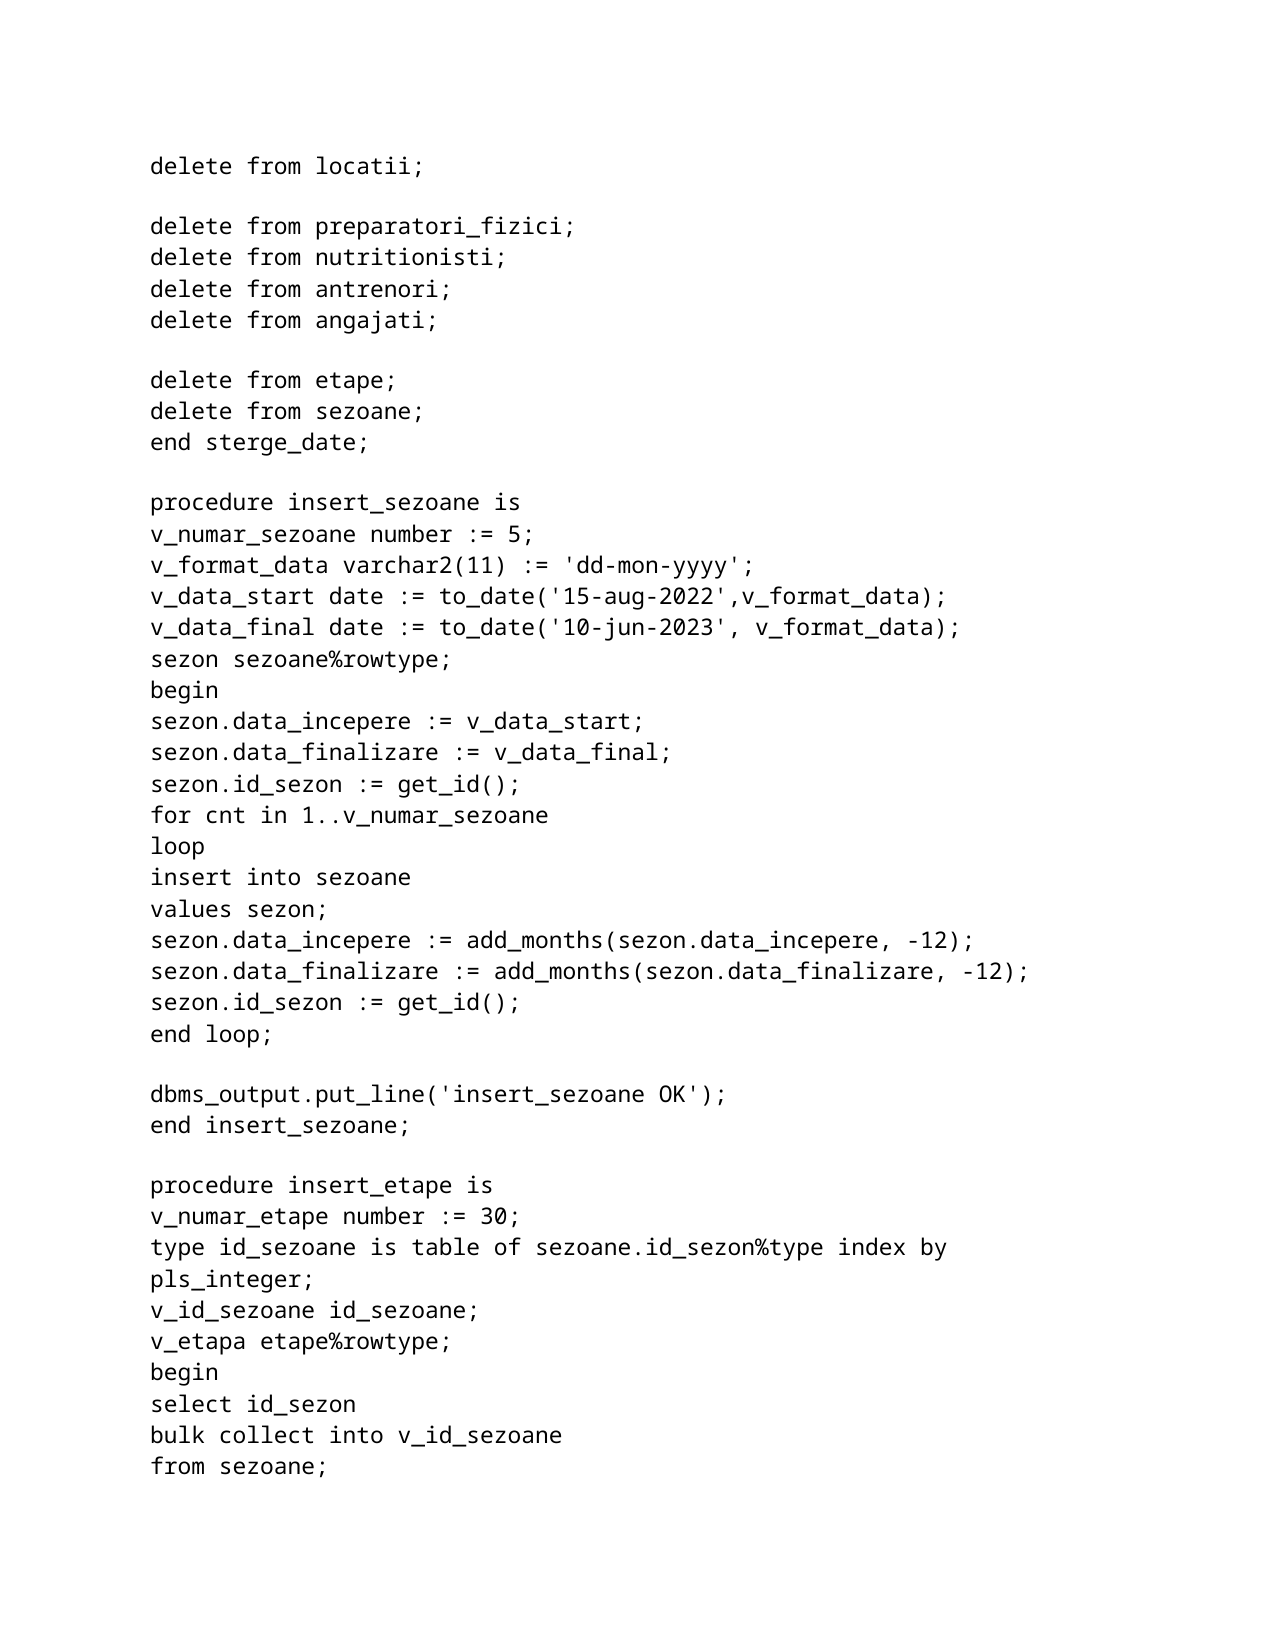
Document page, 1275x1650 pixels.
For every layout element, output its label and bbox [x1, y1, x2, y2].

text [150, 150, 1125, 1481]
